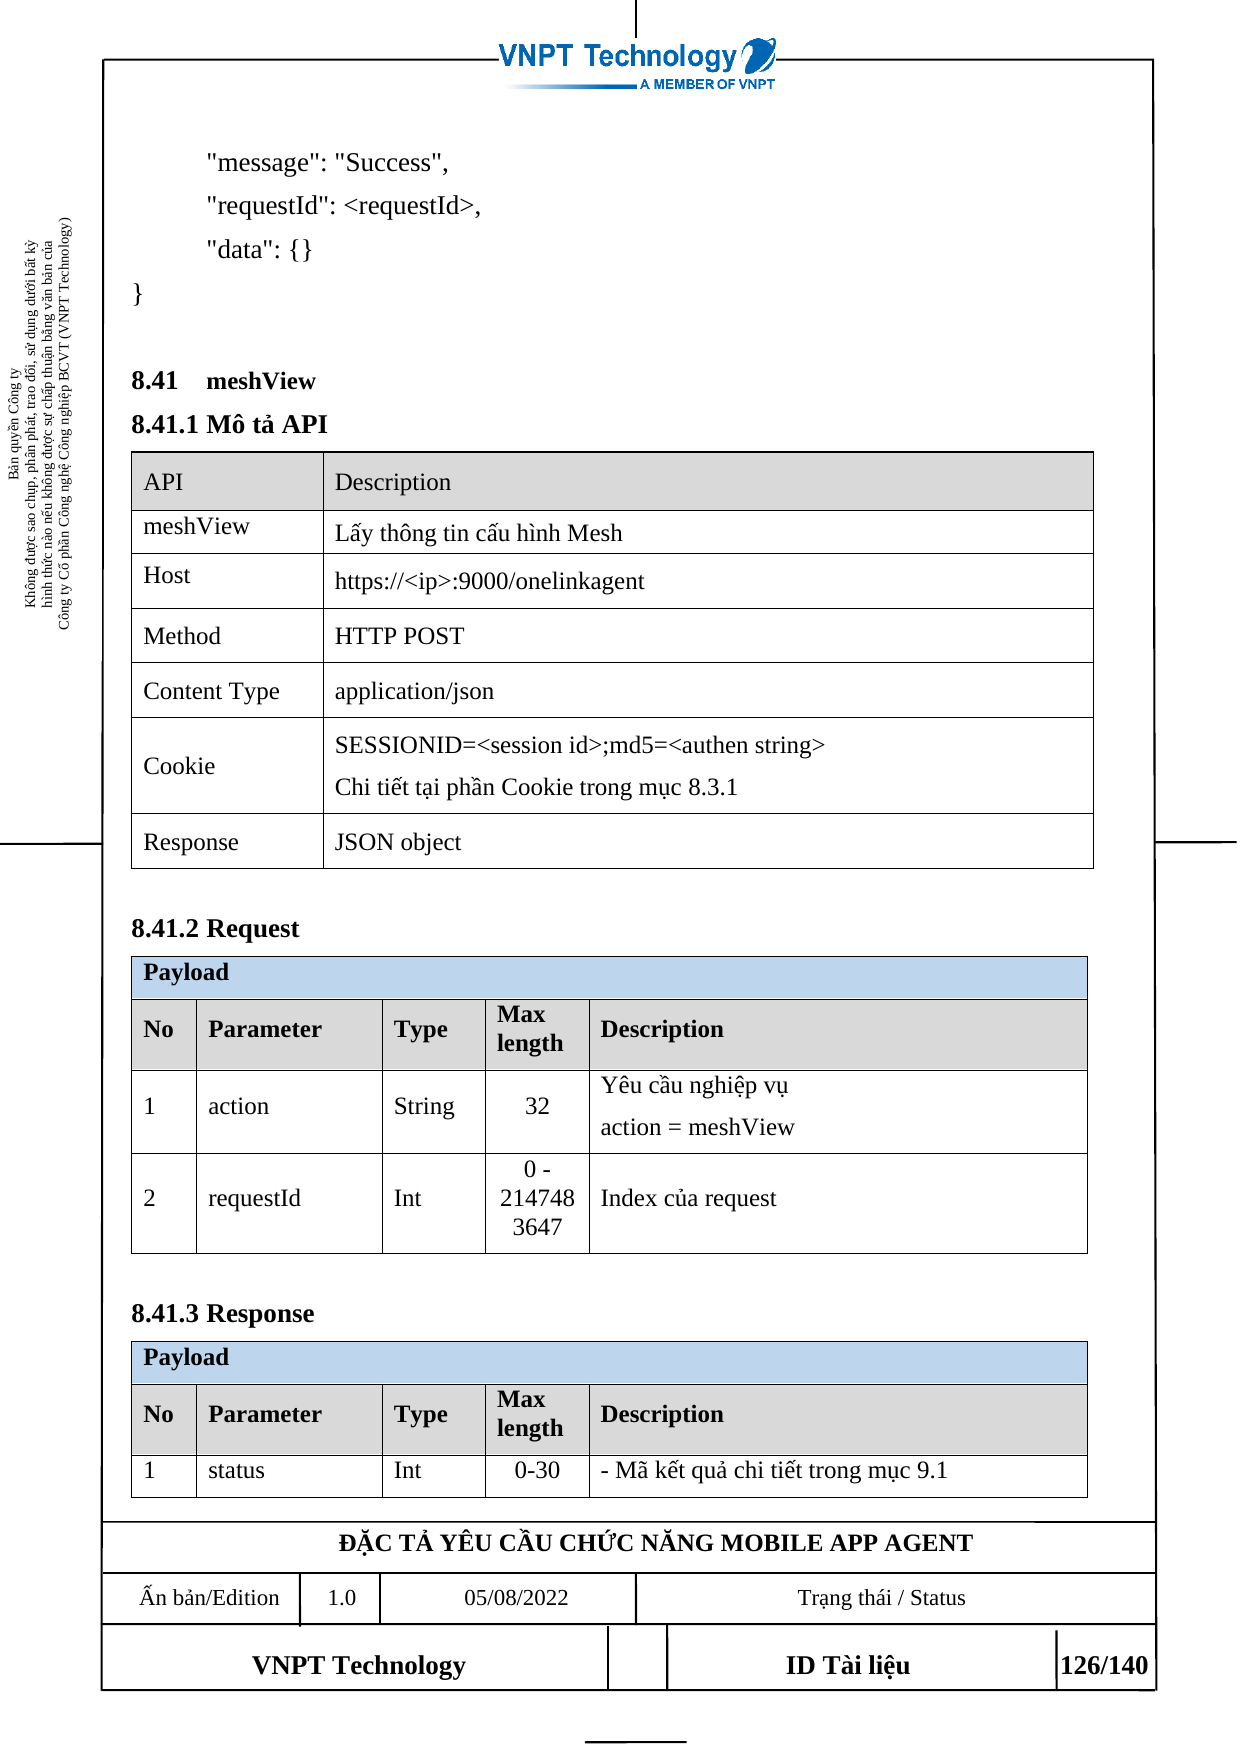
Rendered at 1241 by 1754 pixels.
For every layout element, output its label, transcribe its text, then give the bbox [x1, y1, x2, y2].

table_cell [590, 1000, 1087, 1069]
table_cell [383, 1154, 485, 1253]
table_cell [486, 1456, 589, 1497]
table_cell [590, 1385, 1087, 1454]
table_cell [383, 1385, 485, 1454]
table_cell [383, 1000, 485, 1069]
subtitle Response [131, 1298, 1093, 1329]
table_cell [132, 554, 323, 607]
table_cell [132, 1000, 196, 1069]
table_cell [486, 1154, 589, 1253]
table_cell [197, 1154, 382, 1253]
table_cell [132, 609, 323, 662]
subtitle Request [131, 913, 1093, 944]
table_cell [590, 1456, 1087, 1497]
text "requestId": <requestId>, [131, 189, 1093, 221]
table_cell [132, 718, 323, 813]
text } [131, 277, 1093, 308]
text "data": {} [131, 233, 1093, 264]
subtitle Mô tả API [131, 408, 1093, 439]
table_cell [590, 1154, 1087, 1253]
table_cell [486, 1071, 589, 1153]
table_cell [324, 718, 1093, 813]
picture [498, 38, 776, 89]
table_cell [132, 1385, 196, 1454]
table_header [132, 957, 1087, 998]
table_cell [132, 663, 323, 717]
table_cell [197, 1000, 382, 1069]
text "message": "Success", [131, 146, 1093, 177]
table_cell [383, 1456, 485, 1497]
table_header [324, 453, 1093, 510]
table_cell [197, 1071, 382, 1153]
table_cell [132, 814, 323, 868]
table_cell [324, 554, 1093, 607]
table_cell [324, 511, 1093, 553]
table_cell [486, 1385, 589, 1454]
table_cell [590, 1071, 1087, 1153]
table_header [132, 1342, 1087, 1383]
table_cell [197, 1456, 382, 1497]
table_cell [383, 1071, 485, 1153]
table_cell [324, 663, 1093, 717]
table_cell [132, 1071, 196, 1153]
subtitle meshView [131, 364, 1093, 395]
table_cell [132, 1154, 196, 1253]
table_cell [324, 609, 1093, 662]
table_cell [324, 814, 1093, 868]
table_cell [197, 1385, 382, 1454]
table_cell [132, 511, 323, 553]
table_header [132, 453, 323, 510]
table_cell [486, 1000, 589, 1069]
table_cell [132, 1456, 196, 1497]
